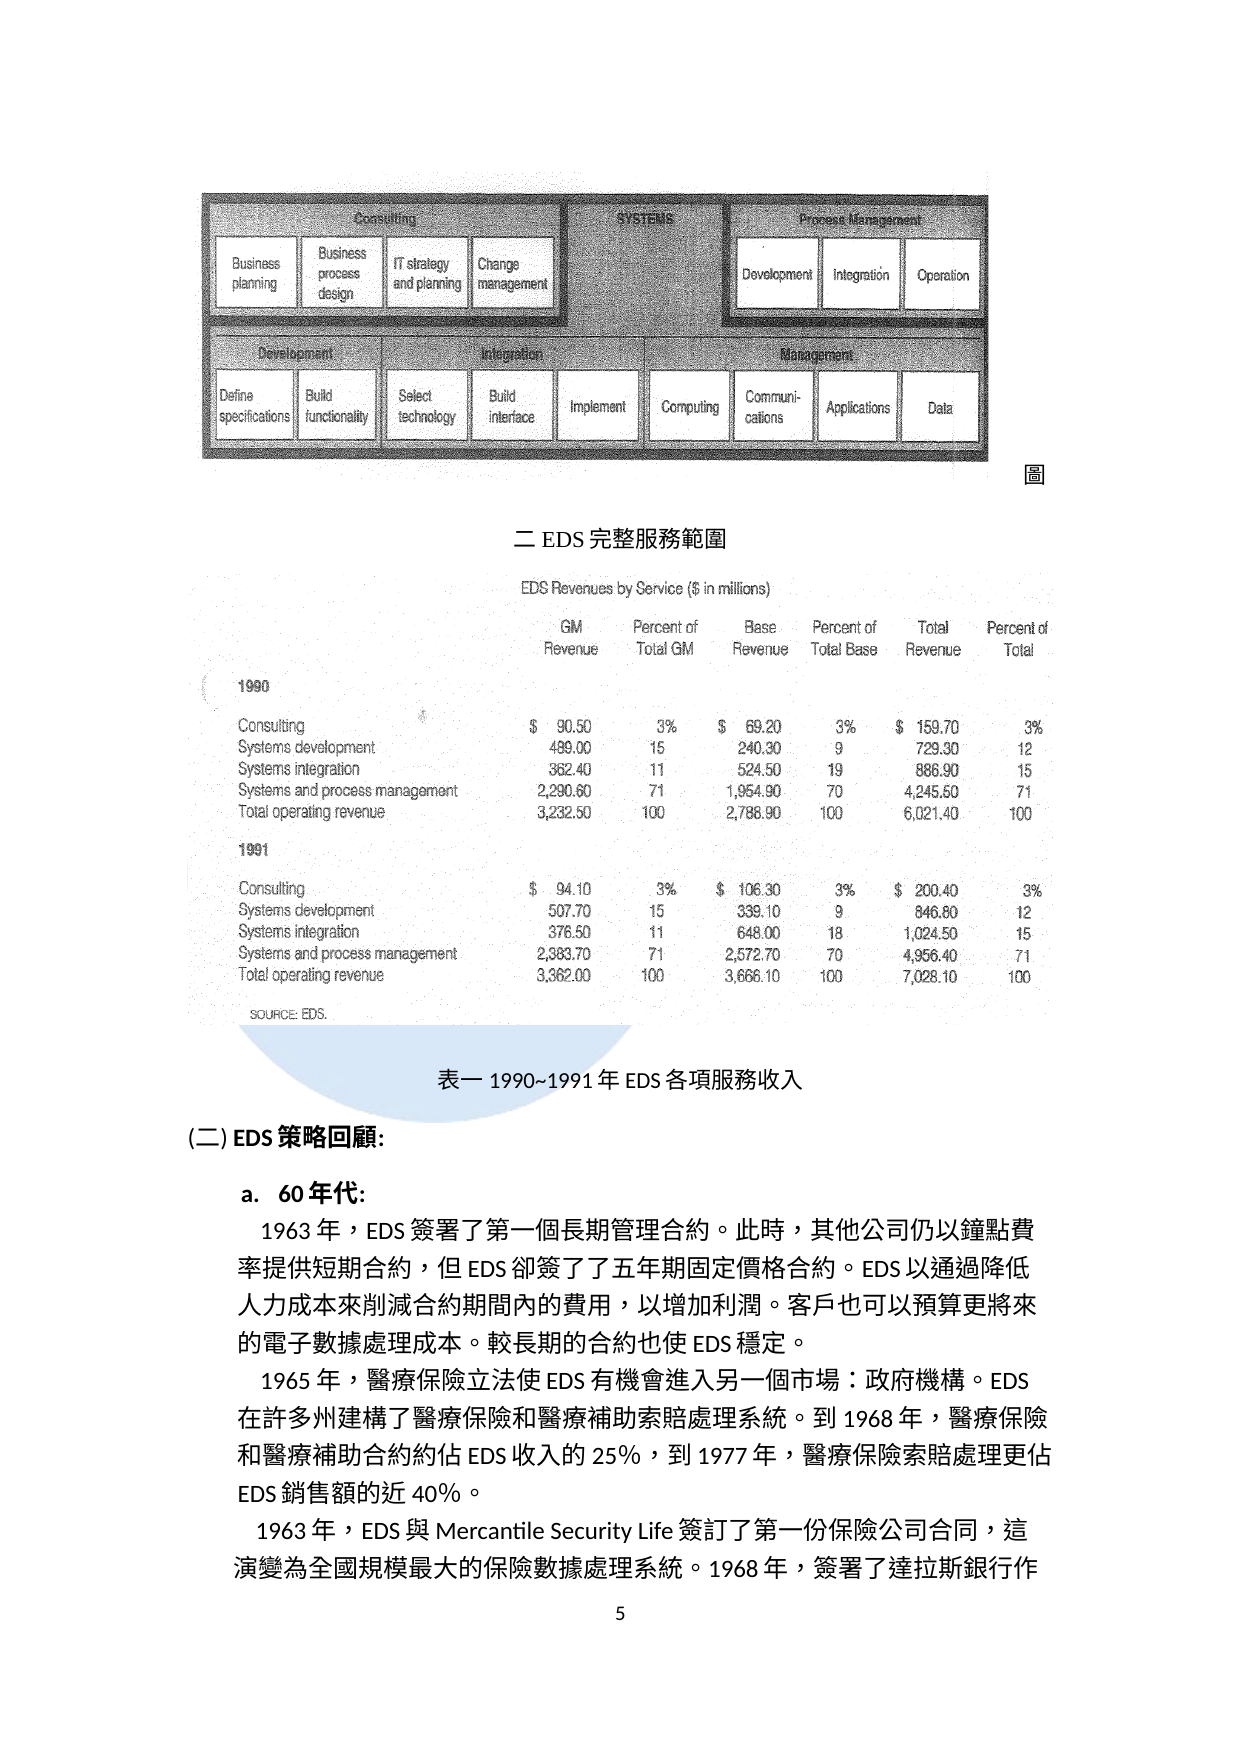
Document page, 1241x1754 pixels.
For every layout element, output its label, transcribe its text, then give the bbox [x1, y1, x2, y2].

list 1963年，EDS簽署了第一個長期管理合約。此時，其他公司仍以鐘點費率提供短期合約，但EDS卻簽了了五年期固定價格合約。EDS以通過降低人力成本來削減合約期間內的費用，以增加利潤。客戶也可以預算更將來的電子數據處理成本。較長期的合約也使EDS穩定。 [237, 1210, 1053, 1360]
picture [194, 172, 989, 484]
list 1965年，醫療保險立法使EDS有機會進入另一個市場：政府機構。EDS在許多州建構了醫療保險和醫療補助索賠處理系統。到1968年，醫療保險和醫療補助合約約佔EDS收入的25％，到1977年，醫療保險索賠處理更佔EDS銷售額的近40％。 [237, 1360, 1053, 1510]
list 60年代: [241, 1173, 1053, 1210]
picture [187, 572, 1053, 1025]
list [233, 1510, 1053, 1585]
text 表一 1990~1991年EDS各項服務收入 [187, 1025, 1053, 1098]
list EDS策略回顧: [187, 1116, 1053, 1154]
